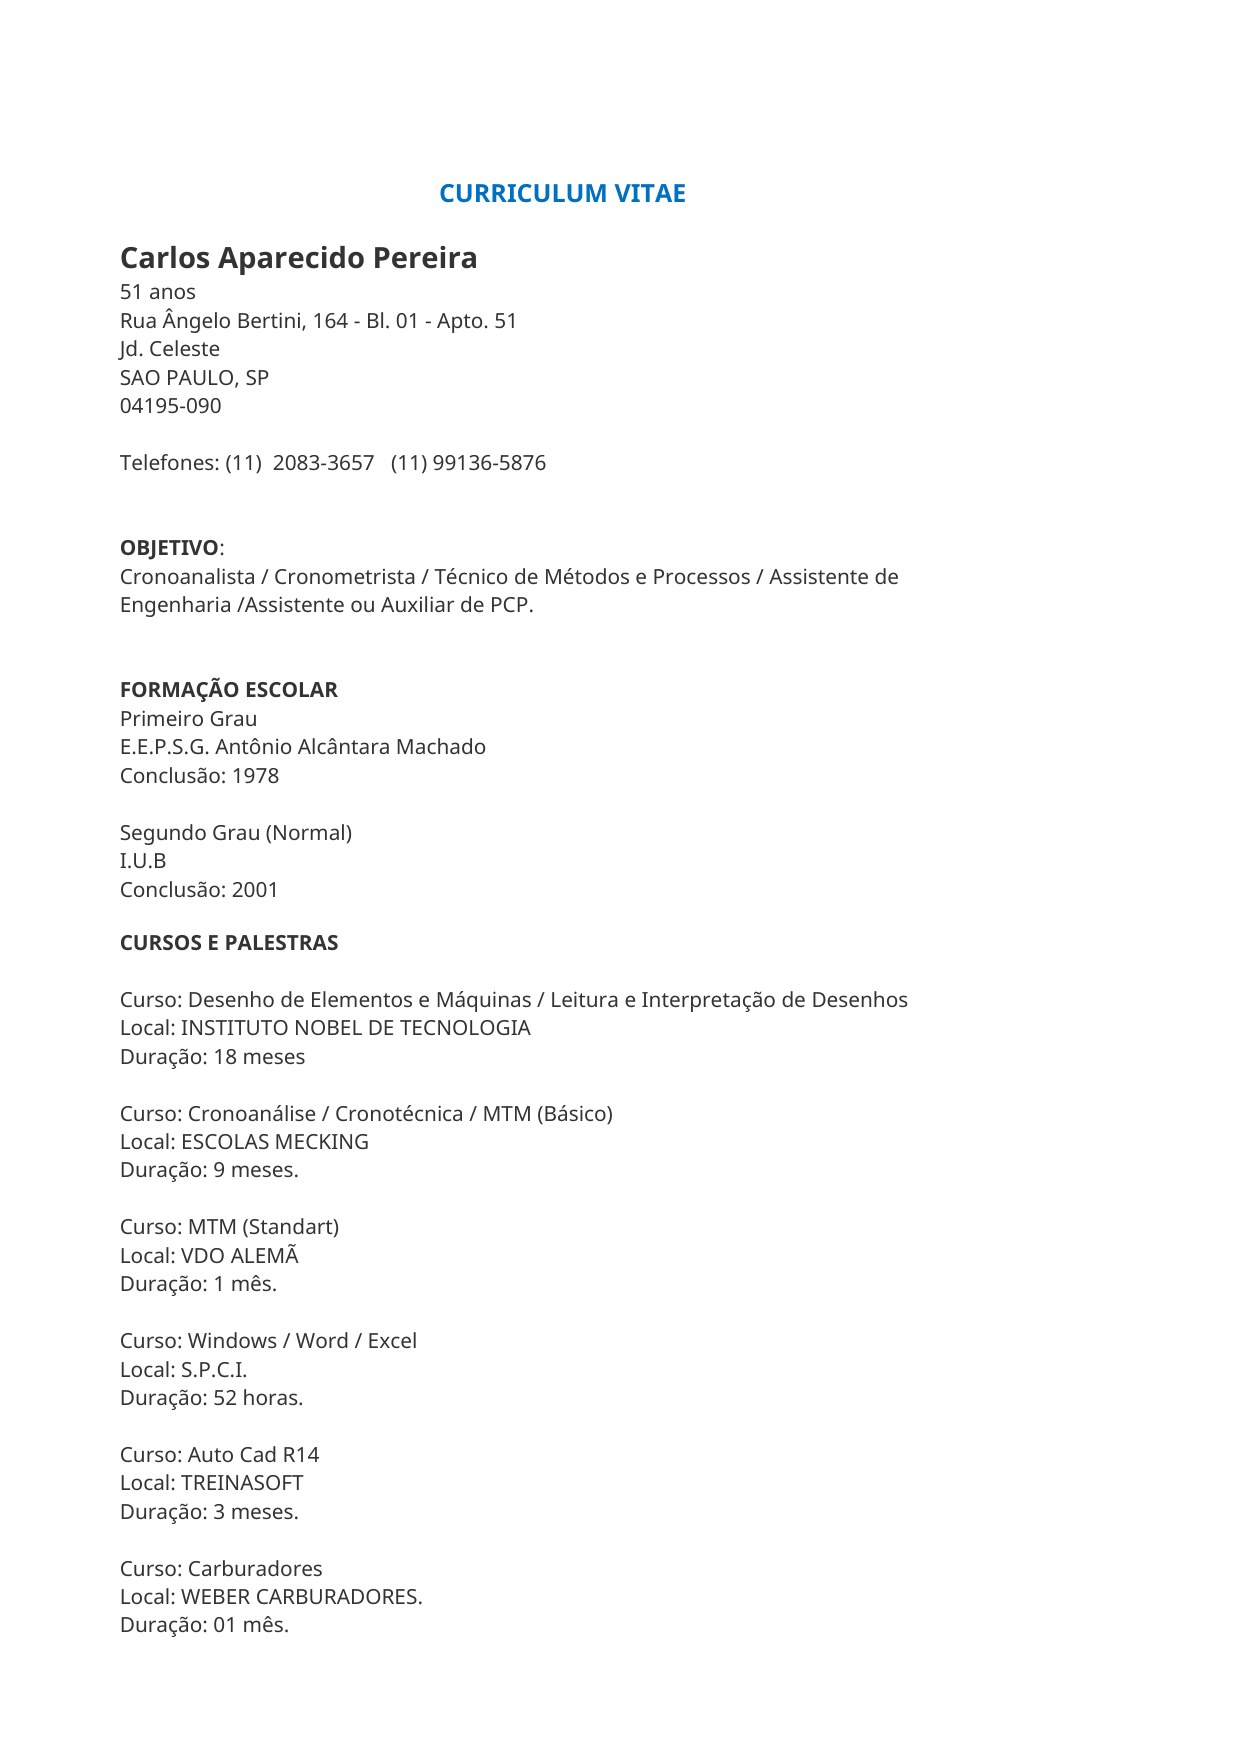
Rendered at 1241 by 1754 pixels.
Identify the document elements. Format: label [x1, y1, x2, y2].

table_header [120, 176, 1005, 1639]
